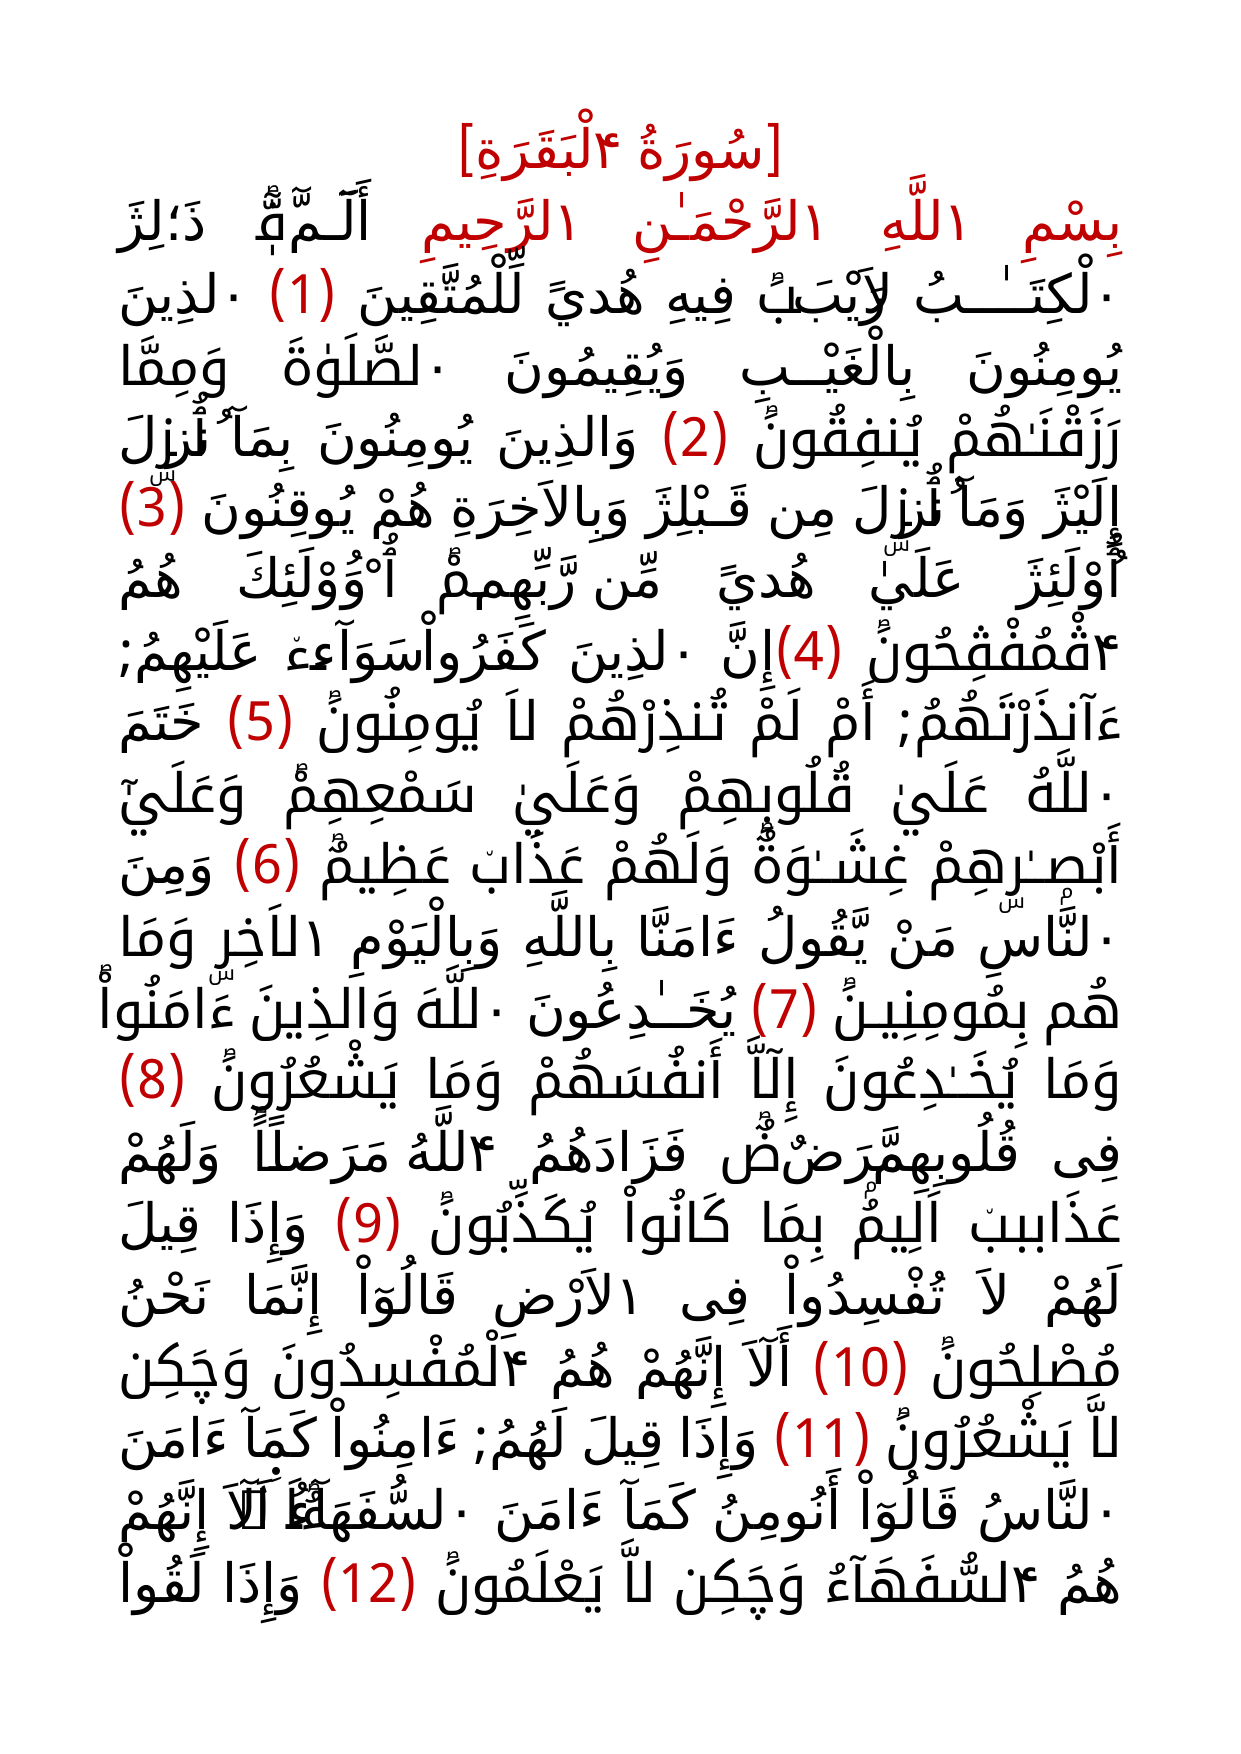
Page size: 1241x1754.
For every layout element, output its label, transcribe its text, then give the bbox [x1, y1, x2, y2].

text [118, 191, 1122, 1624]
subtitle [سُورَةُ ۴لْبَقَرَةِ] [118, 118, 1122, 191]
